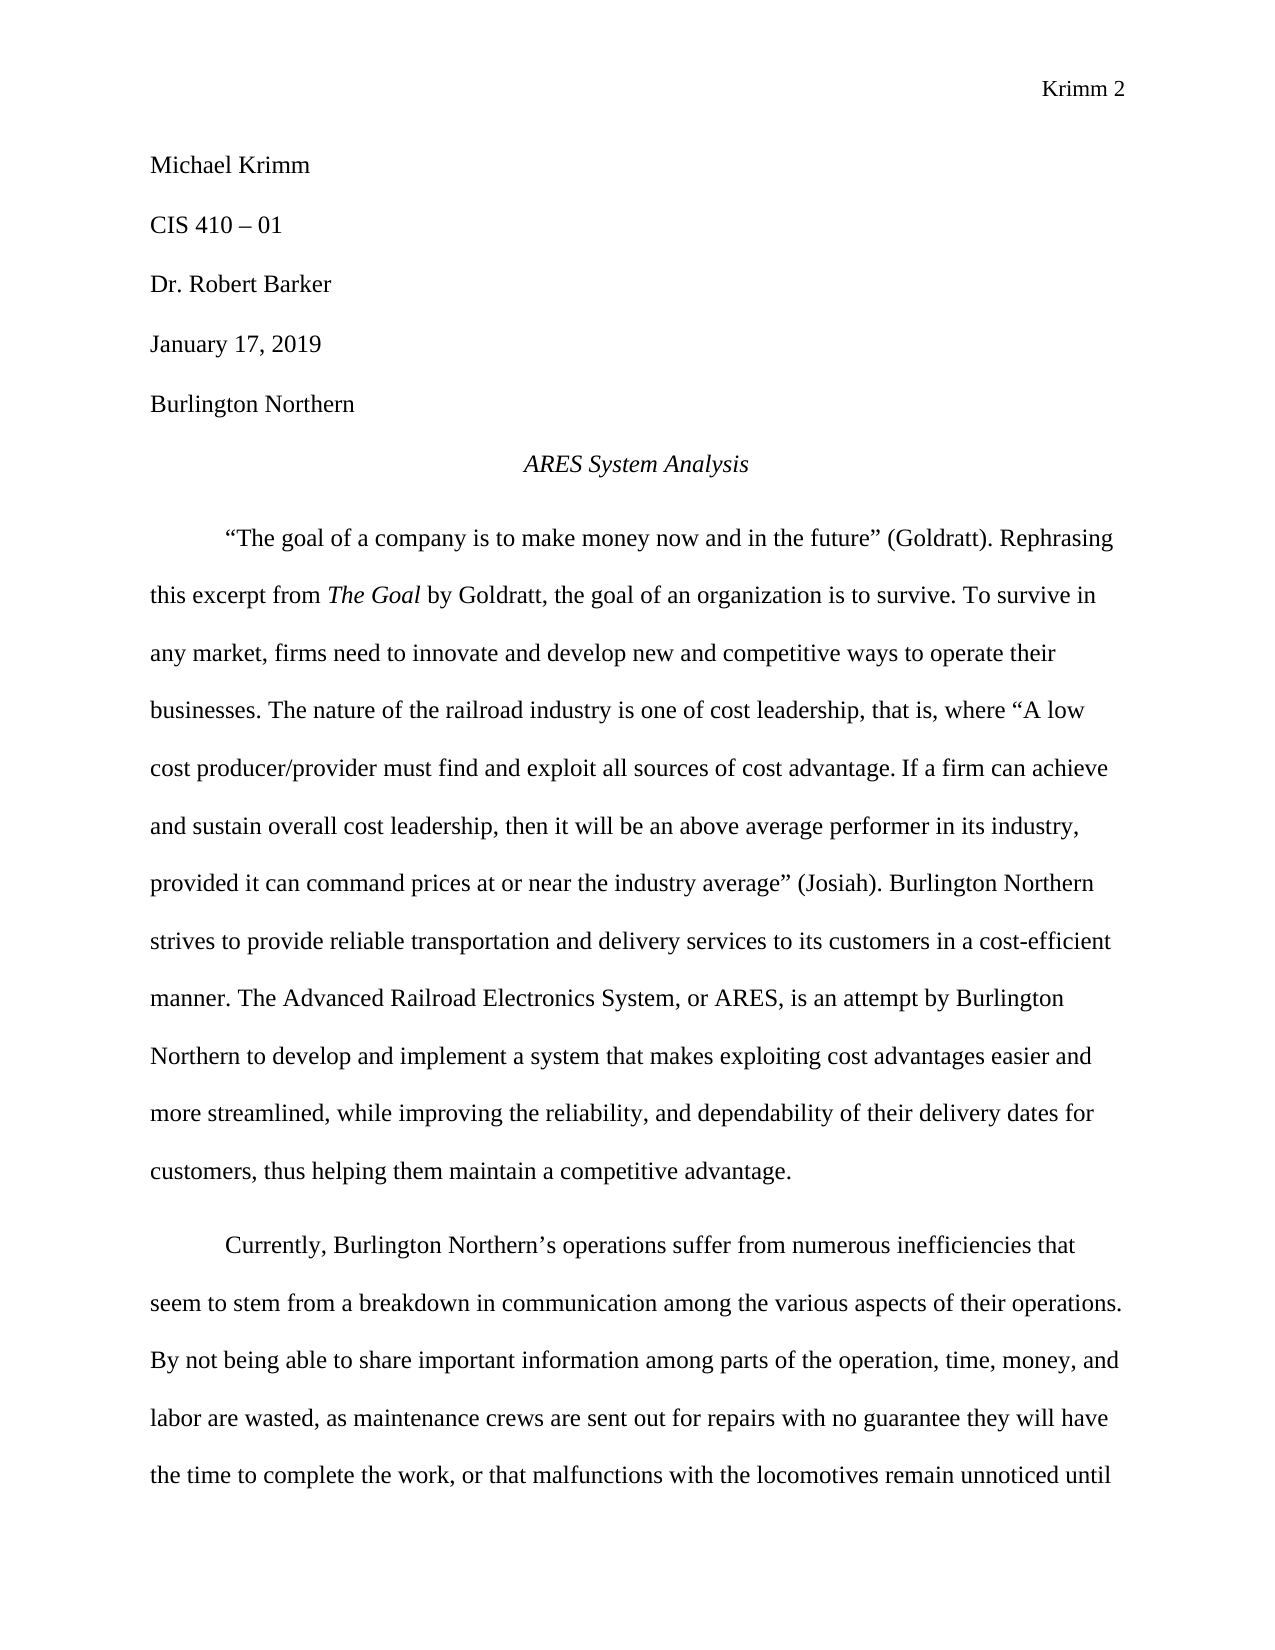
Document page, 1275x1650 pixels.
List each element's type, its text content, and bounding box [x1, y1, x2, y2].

text “The goal of a company is to make money now and in the future” (Goldratt). Rephrasing this excerpt from The Goal by Goldratt, the goal of an organization is to survive. To survive in any market, firms need to innovate and develop new and competitive ways to operate their businesses. The nature of the railroad industry is one of cost leadership, that is, where “A low cost producer/provider must find and exploit all sources of cost advantage. If a firm can achieve and sustain overall cost leadership, then it will be an above average performer in its industry, provided it can command prices at or near the industry average” (Josiah). Burlington Northern strives to provide reliable transportation and delivery services to its customers in a cost-efficient manner. The Advanced Railroad Electronics System, or ARES, is an attempt by Burlington Northern to develop and implement a system that makes exploiting cost advantages easier and more streamlined, while improving the reliability, and dependability of their delivery dates for customers, thus helping them maintain a competitive advantage. [150, 523, 1125, 1185]
text CIS 410 – 01 [150, 210, 1125, 238]
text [150, 1230, 1125, 1489]
text Michael Krimm [150, 150, 1125, 179]
text ARES System Analysis [150, 449, 1125, 478]
text January 17, 2019 [150, 329, 1125, 358]
text Dr. Robert Barker [150, 269, 1125, 298]
text Burlington Northern [150, 389, 1125, 418]
